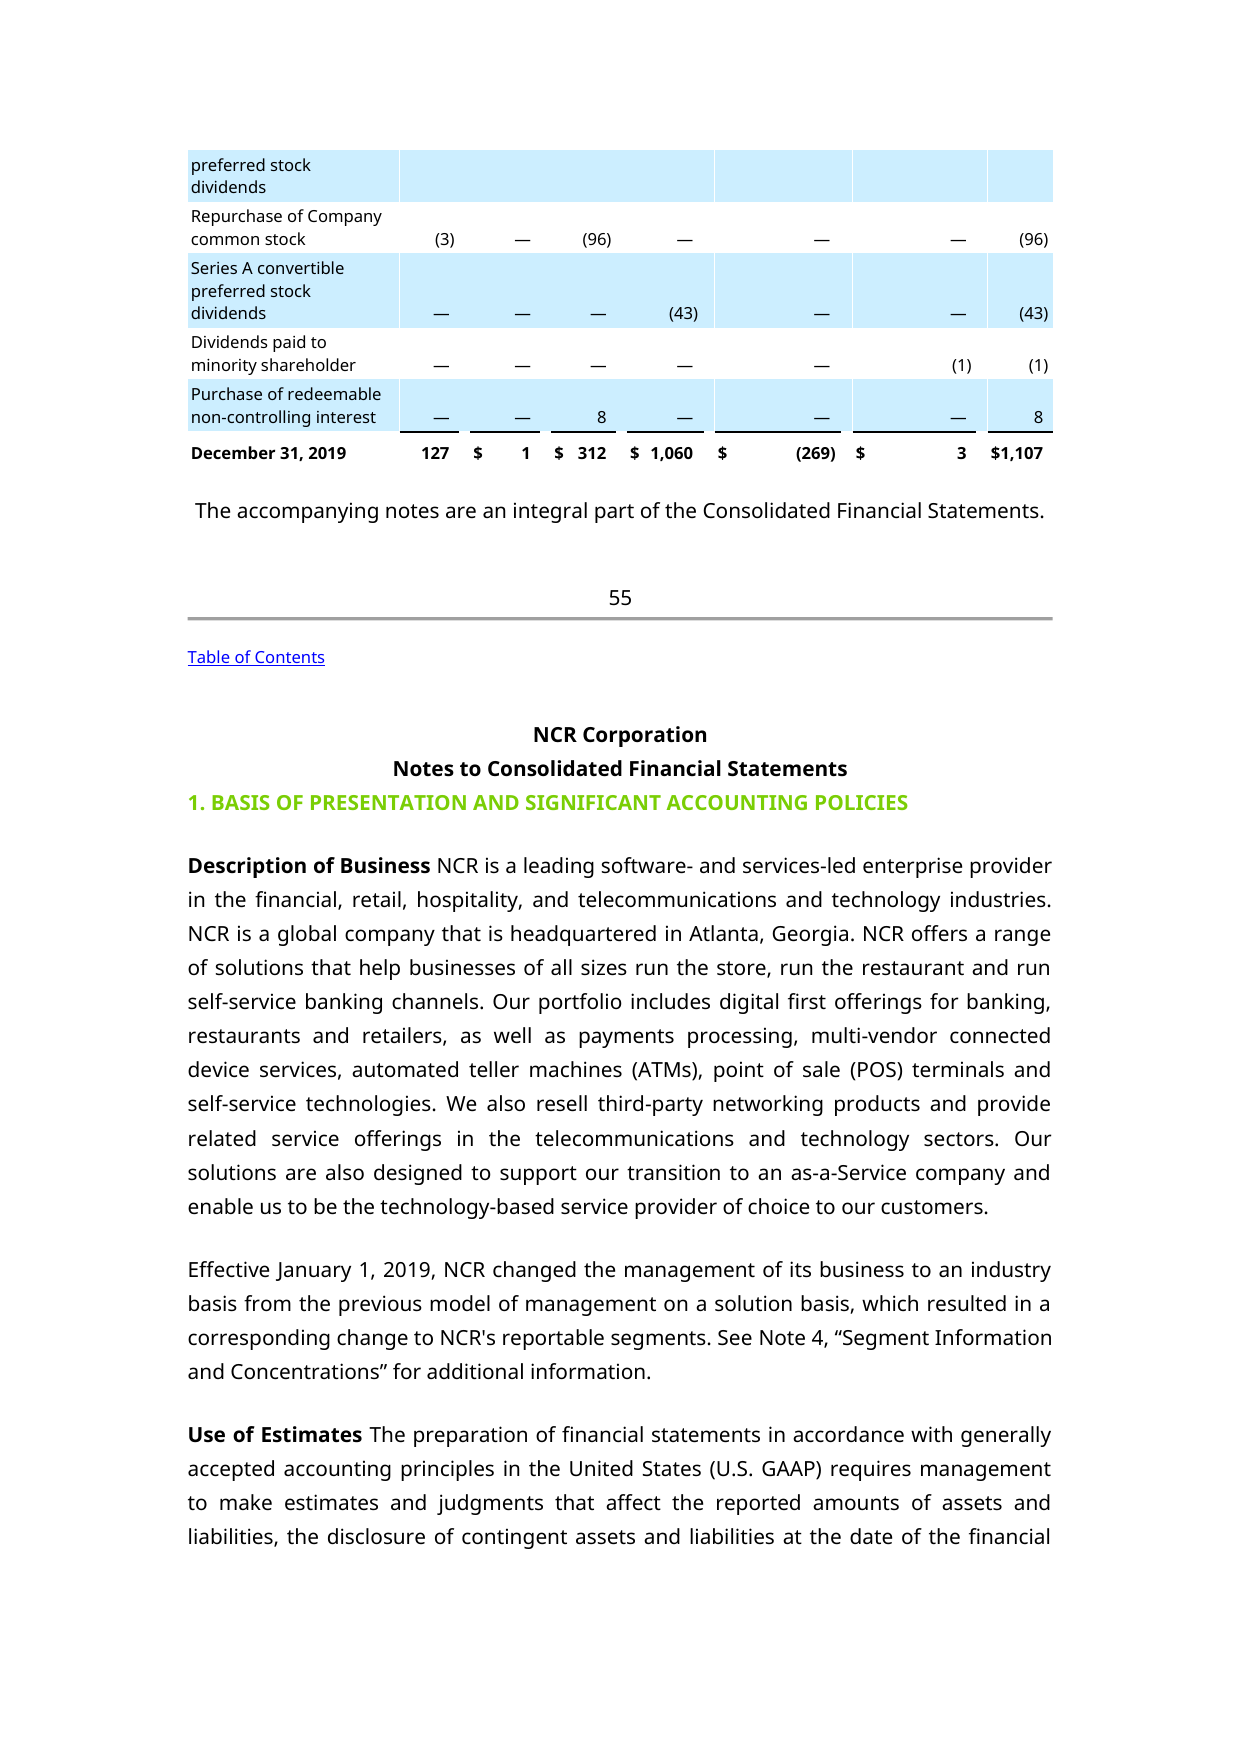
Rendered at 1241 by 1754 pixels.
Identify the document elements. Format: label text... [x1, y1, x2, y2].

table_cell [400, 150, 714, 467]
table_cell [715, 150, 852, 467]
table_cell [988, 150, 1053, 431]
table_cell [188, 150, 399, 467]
text The accompanying notes are an integral part of the Consolidated Financial Statements. [187, 496, 1053, 524]
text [187, 1420, 1053, 1550]
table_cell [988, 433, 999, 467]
text NCR Corporation [187, 720, 1053, 748]
text 1. BASIS OF PRESENTATION AND SIGNIFICANT ACCOUNTING POLICIES [187, 788, 1053, 817]
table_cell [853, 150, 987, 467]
text Description of Business NCR is a leading software- and services-led enterprise provider in the financial, retail, hospitality, and telecommunications and technology industries. NCR is a global company that is headquartered in Atlanta, Georgia. NCR offers a range of solutions that help businesses of all sizes run the store, run the restaurant and run self-service banking channels. Our portfolio includes digital first offerings for banking, restaurants and retailers, as well as payments processing, multi-vendor connected device services, automated teller machines (ATMs), point of sale (POS) terminals and self-service technologies. We also resell third-party networking products and provide related service offerings in the telecommunications and technology sectors. Our solutions are also designed to support our transition to an as-a-Service company and enable us to be the technology-based service provider of choice to our customers. [187, 851, 1053, 1220]
text Notes to Consolidated Financial Statements [187, 754, 1053, 783]
text Table of Contents [187, 646, 1053, 669]
text 55 [187, 583, 1053, 612]
text Effective January 1, 2019, NCR changed the management of its business to an industry basis from the previous model of management on a solution basis, which resulted in a corresponding change to NCR's reportable segments. See Note 4, “Segment Information and Concentrations” for additional information. [187, 1255, 1053, 1385]
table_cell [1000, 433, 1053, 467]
